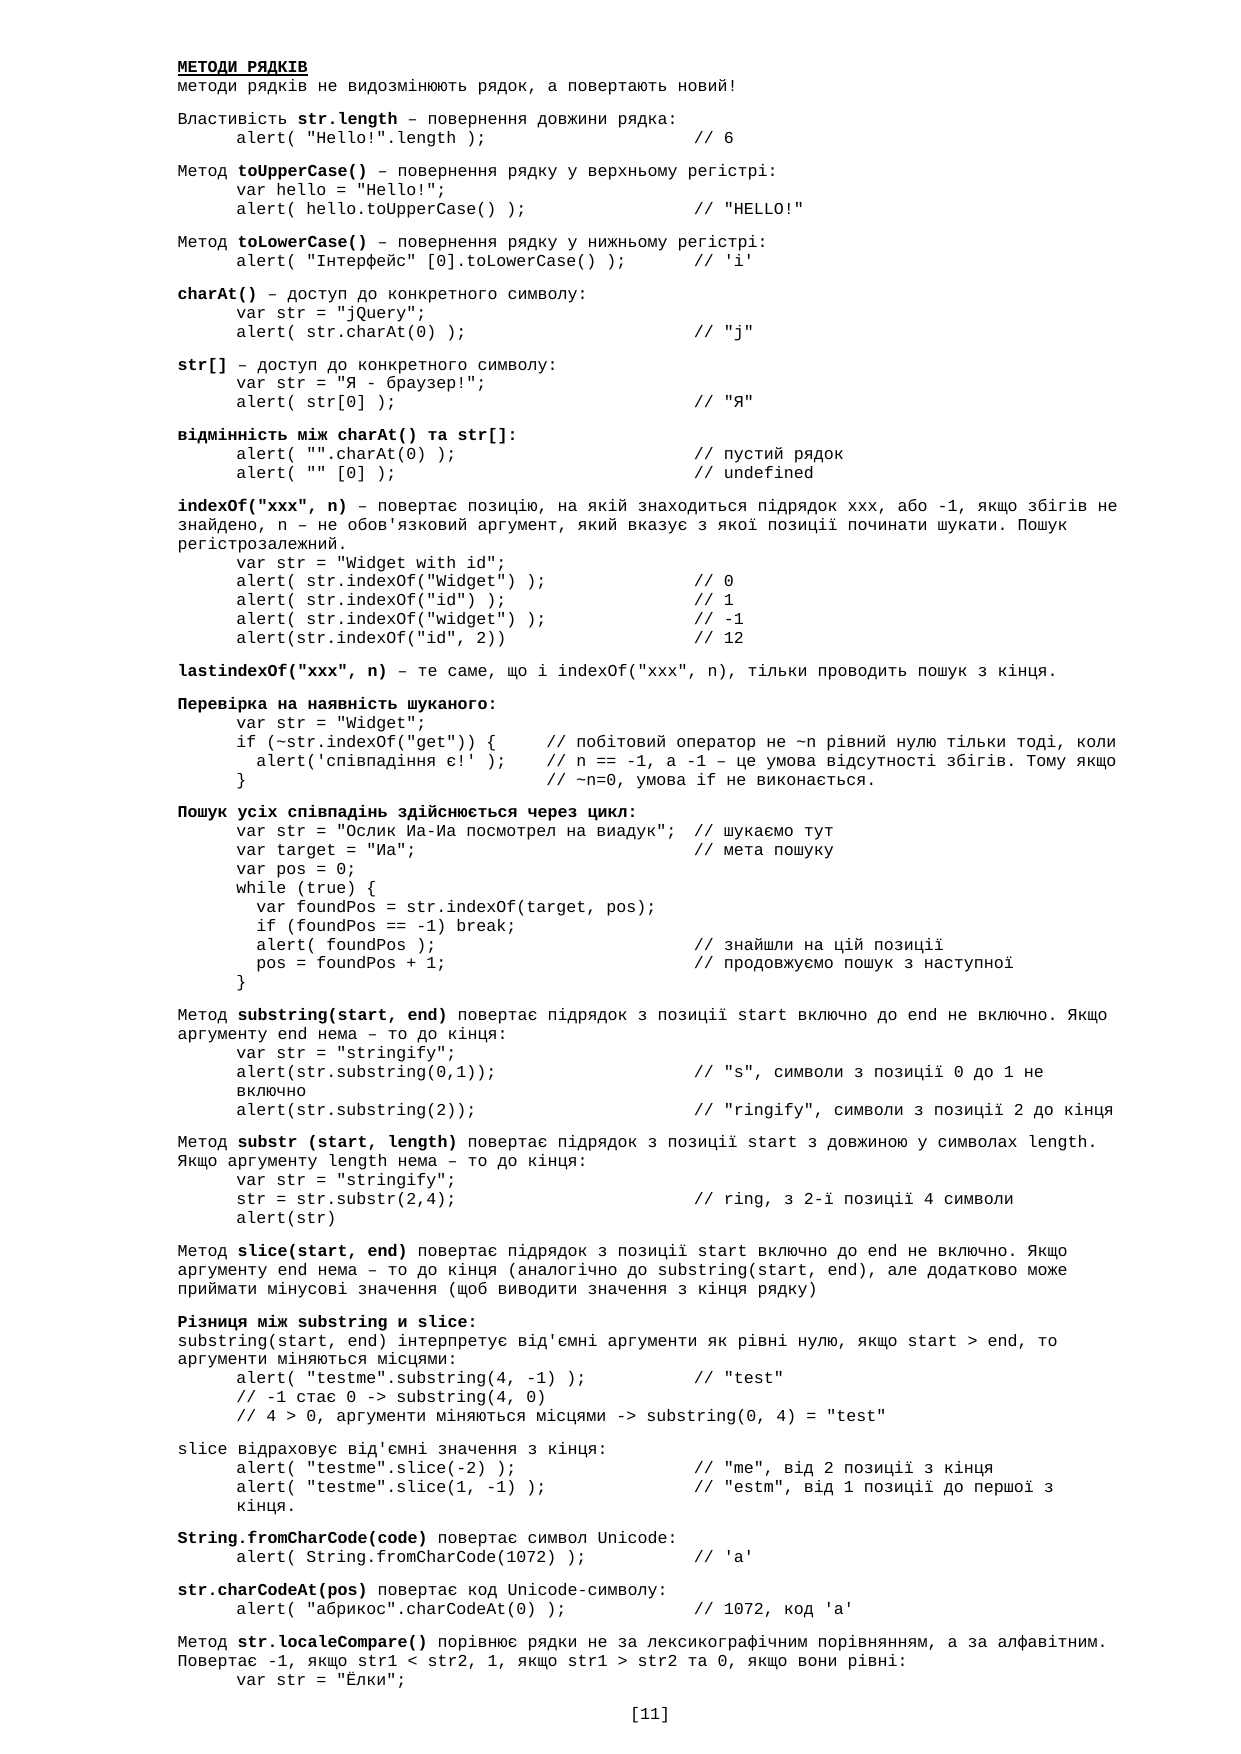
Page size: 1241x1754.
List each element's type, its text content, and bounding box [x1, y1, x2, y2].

text String.fromCharCode(code) повертає символ Unicode: [177, 1530, 1122, 1549]
text var str = "Widget with id"; [236, 554, 1122, 573]
text alert( str.charAt(0) ); // "j" [236, 323, 1122, 342]
text alert( "" [0] ); // undefined [236, 464, 1122, 483]
text pos = foundPos + 1; // продовжуємо пошук з наступної [236, 955, 1122, 974]
text Різниця між substring и slice: [177, 1313, 1122, 1332]
text var str = "stringify"; [236, 1044, 1122, 1063]
text Метод toUpperCase() – повернення рядку у верхньому регістрі: [177, 163, 1122, 182]
text Метод slice(start, end) повертає підрядок з позиції start включно до end не включно. Якщо аргументу end нема – то до кінця (аналогічно до substring(start, end), але додатково може приймати мінусові значення (щоб виводити значення з кінця рядку) [177, 1242, 1122, 1299]
text var str = "Ослик Иа-Иа посмотрел на виадук"; // шукаємо тут [236, 823, 1122, 842]
text alert( hello.toUpperCase() ); // "HELLO!" [236, 201, 1122, 219]
text відмінність між charAt() та str[]: [177, 427, 1122, 446]
text } // ~n=0, умова if не виконається. [236, 771, 1122, 790]
text lastindexOf("xхх", n) – те саме, що і indexOf("xхх", n), тільки проводить пошук з кінця. [177, 663, 1122, 681]
text Метод substring(start, end) повертає підрядок з позиції start включно до end не включно. Якщо аргументу end нема – то до кінця: [177, 1007, 1122, 1044]
text charAt() – доступ до конкретного символу: [177, 285, 1122, 304]
text alert( "testme".slice(-2) ); // "me", від 2 позиції з кінця [236, 1459, 1122, 1478]
text var hello = "Hello!"; [236, 182, 1122, 201]
text var target = "Иа"; // мета пошуку [236, 842, 1122, 861]
text alert( str.indexOf("id") ); // 1 [236, 592, 1122, 611]
text alert( str.indexOf("Widget") ); // 0 [236, 573, 1122, 592]
text indexOf("xхх", n) – повертає позицію, на якій знаходиться підрядок ххх, або -1, якщо збігів не знайдено, n – не обов'язковий аргумент, який вказує з якої позиції починати шукати. Пошук регістрозалежний. [177, 498, 1122, 554]
text alert( "testme".slice(1, -1) ); // "estm", від 1 позиції до першої з кінця. [236, 1478, 1122, 1516]
text Метод toLowerCase() – повернення рядку у нижньому регістрі: [177, 233, 1122, 252]
text alert(str.substring(2)); // "ringify", символи з позиції 2 до кінця [236, 1101, 1122, 1120]
text str[] – доступ до конкретного символу: [177, 356, 1122, 375]
text alert( "".charAt(0) ); // пустий рядок [236, 446, 1122, 464]
text alert( "Інтерфейс" [0].toLowerCase() ); // 'і' [236, 252, 1122, 271]
text alert( foundPos ); // знайшли на цій позиції [236, 936, 1122, 955]
text Властивість str.length – повернення довжини рядка: [177, 111, 1122, 130]
text Перевірка на наявність шуканого: [177, 696, 1122, 714]
text if (foundPos == -1) break; [236, 917, 1122, 936]
text var pos = 0; [236, 861, 1122, 879]
text alert(str.indexOf("id", 2)) // 12 [236, 629, 1122, 648]
text Метод substr (start, length) повертає підрядок з позиції start з довжиною у символах length. Якщо аргументу length нема – то до кінця: [177, 1134, 1122, 1172]
text var str = "Widget"; [236, 714, 1122, 733]
text alert( "Hello!".length ); // 6 [236, 130, 1122, 149]
text методи рядків не видозмінюють рядок, а повертають новий! [177, 78, 1122, 97]
text while (true) { [236, 879, 1122, 898]
text alert(str) [236, 1209, 1122, 1228]
text // -1 стає 0 -> substring(4, 0) [236, 1389, 1122, 1407]
text var foundPos = str.indexOf(target, pos); [236, 898, 1122, 917]
text substring(start, end) інтерпретує від'ємні аргументи як рівні нулю, якщо start > end, то аргументи міняються місцями: [177, 1332, 1122, 1370]
text МЕТОДИ РЯДКІВ [177, 59, 1122, 78]
text var str = "jQuery"; [236, 304, 1122, 323]
text } [236, 974, 1122, 993]
text var str = "Ёлки"; [236, 1672, 1122, 1690]
text alert(str.substring(0,1)); // "s", символи з позиції 0 до 1 не включно [236, 1063, 1122, 1101]
text // 4 > 0, аргументи міняються місцями -> substring(0, 4) = "test" [236, 1407, 1122, 1426]
text Метод str.localeCompare() порівнює рядки не за лексикографічним порівнянням, а за алфавітним. Повертає -1, якщо str1 < str2, 1, якщо str1 > str2 та 0, якщо вони рівні: [177, 1634, 1122, 1672]
text alert( str[0] ); // "Я" [236, 394, 1122, 413]
text str = str.substr(2,4); // ring, з 2-ї позиції 4 символи [236, 1191, 1122, 1209]
text if (~str.indexOf("get")) { // побітовий оператор не ~n рівний нулю тільки тоді, коли [236, 733, 1122, 752]
text Пошук усіх співпадінь здійснюється через цикл: [177, 804, 1122, 823]
text alert( "абрикос".charCodeAt(0) ); // 1072, код 'а' [236, 1601, 1122, 1620]
text slice відраховує від'ємні значення з кінця: [177, 1441, 1122, 1459]
text var str = "Я - браузер!"; [236, 375, 1122, 394]
text var str = "stringify"; [236, 1172, 1122, 1191]
text alert( "testme".substring(4, -1) ); // "test" [236, 1370, 1122, 1389]
text alert('співпадіння є!' ); // n == -1, а -1 – це умова відсутності збігів. Тому якщо [236, 752, 1122, 771]
text alert( String.fromCharCode(1072) ); // 'а' [236, 1549, 1122, 1568]
text alert( str.indexOf("widget") ); // -1 [236, 611, 1122, 629]
text str.charCodeAt(pos) повертає код Unicode-символу: [177, 1582, 1122, 1601]
